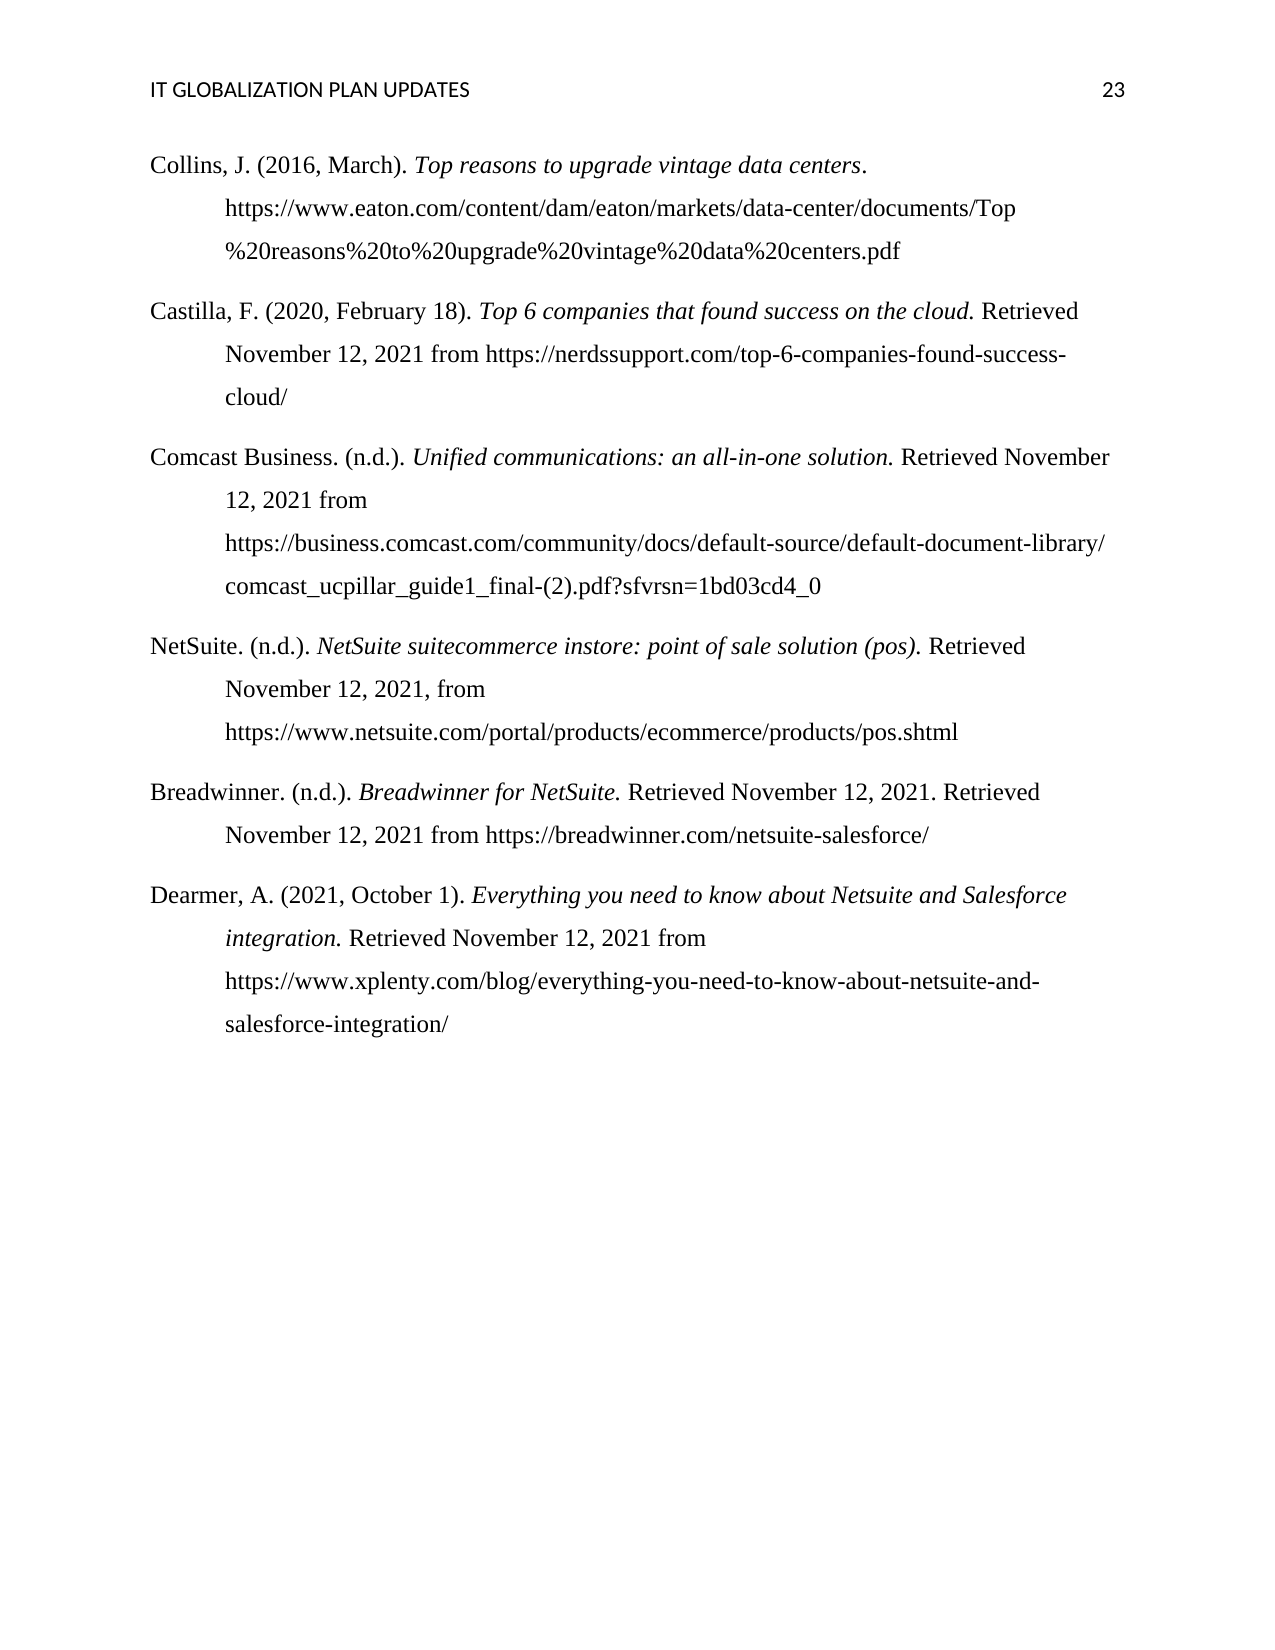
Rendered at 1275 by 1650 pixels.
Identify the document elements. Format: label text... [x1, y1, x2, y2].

text Collins, J. (2016, March). Top reasons to upgrade vintage data centers. https://www.eaton.com/content/dam/eaton/markets/data-center/documents/Top%20reasons%20to%20upgrade%20vintage%20data%20centers.pdf [150, 150, 1125, 265]
text Breadwinner. (n.d.). Breadwinner for NetSuite. Retrieved November 12, 2021. Retrieved November 12, 2021 from https://breadwinner.com/netsuite-salesforce/ [150, 777, 1125, 849]
text Comcast Business. (n.d.). Unified communications: an all-in-one solution. Retrieved November 12, 2021 from https://business.comcast.com/community/docs/default-source/default-document-library/comcast_ucpillar_guide1_final-(2).pdf?sfvrsn=1bd03cd4_0 [150, 442, 1125, 600]
text Dearmer, A. (2021, October 1). Everything you need to know about Netsuite and Salesforce integration. Retrieved November 12, 2021 from https://www.xplenty.com/blog/everything-you-need-to-know-about-netsuite-and-salesforce-integration/ [150, 880, 1125, 1038]
text NetSuite. (n.d.). NetSuite suitecommerce instore: point of sale solution (pos). Retrieved November 12, 2021, from https://www.netsuite.com/portal/products/ecommerce/products/pos.shtml [150, 631, 1125, 746]
text Castilla, F. (2020, February 18). Top 6 companies that found success on the cloud. Retrieved November 12, 2021 from https://nerdssupport.com/top-6-companies-found-success-cloud/ [150, 296, 1125, 411]
